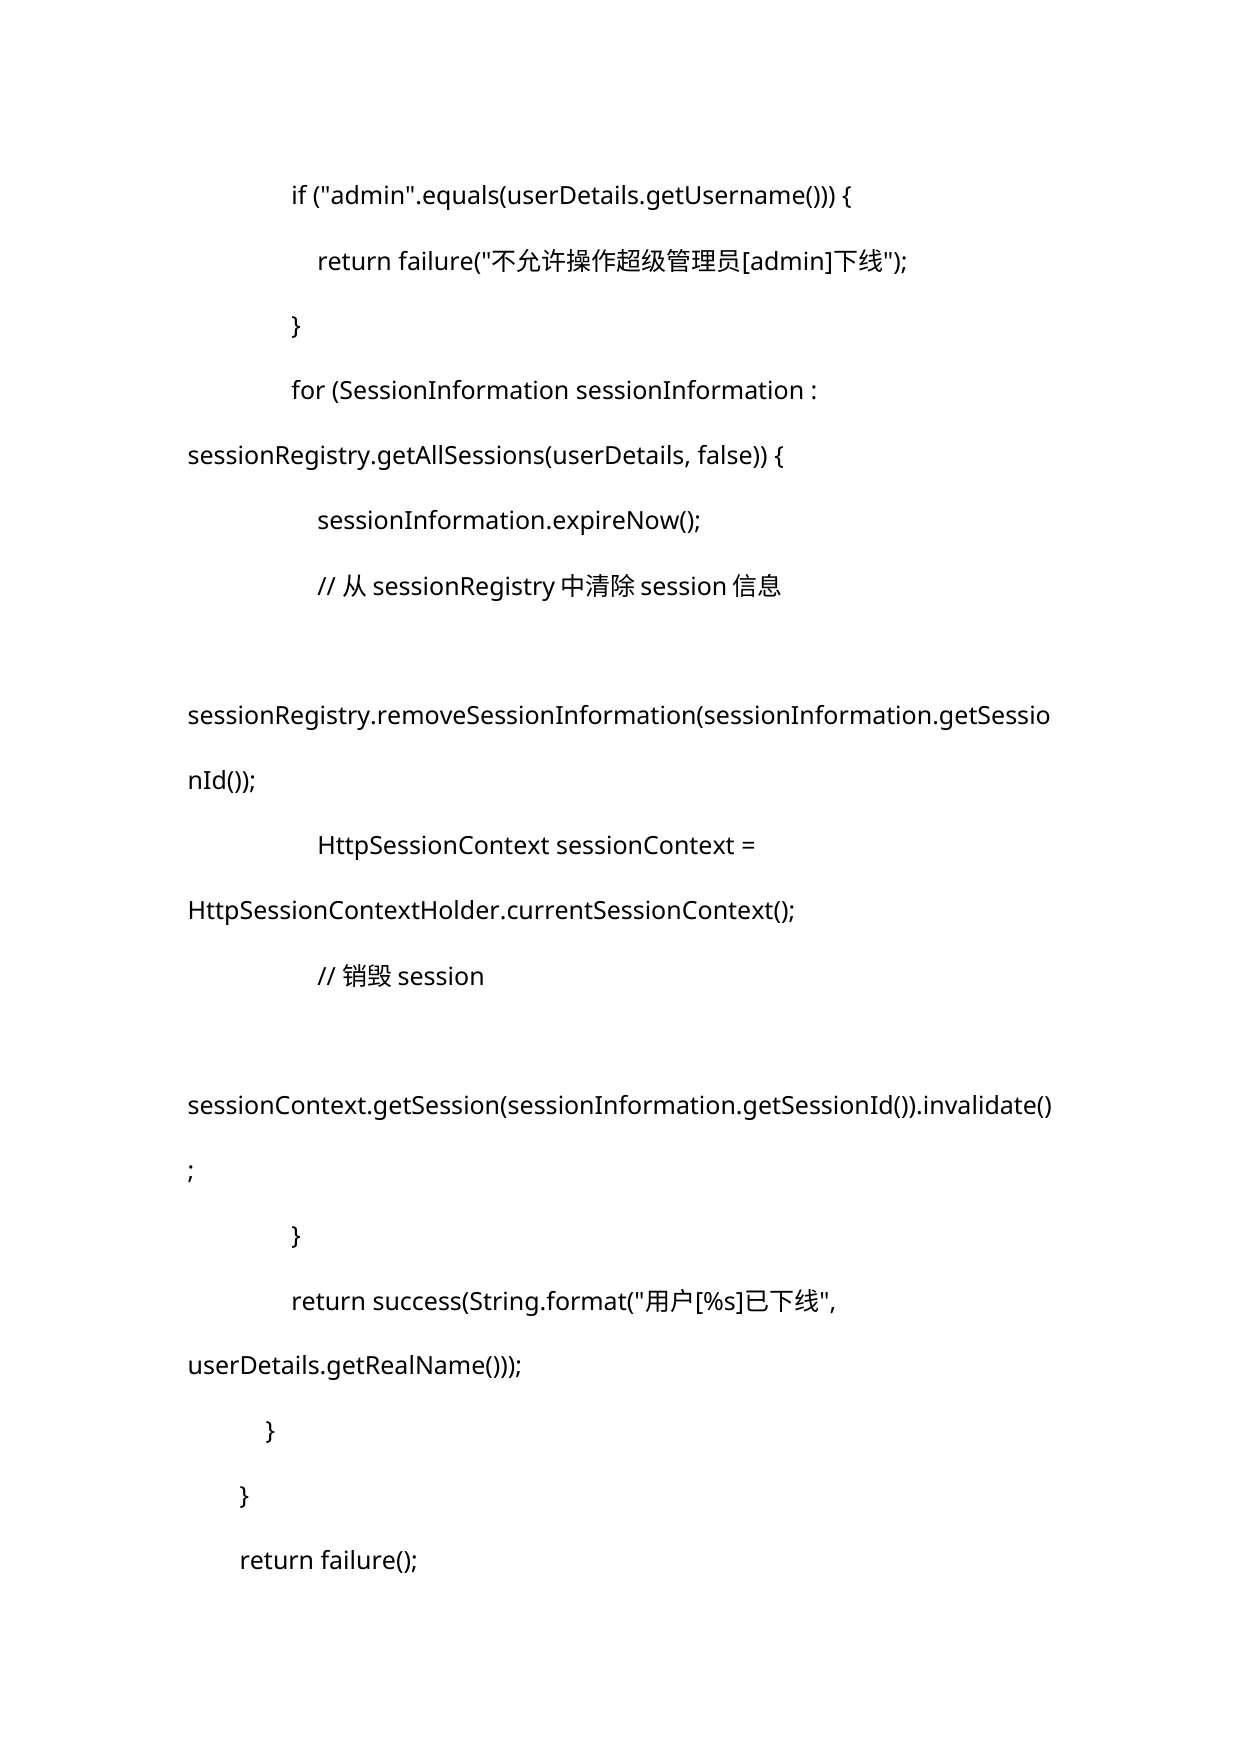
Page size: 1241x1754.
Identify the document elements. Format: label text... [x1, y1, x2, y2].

text return failure(); [187, 1527, 1053, 1592]
text HttpSessionContext sessionContext = HttpSessionContextHolder.currentSessionContext(); [187, 812, 1053, 942]
text } [187, 1462, 1053, 1527]
text sessionRegistry.removeSessionInformation(sessionInformation.getSessionId()); [187, 617, 1053, 812]
text return success(String.format("用户[%s]已下线", userDetails.getRealName())); [187, 1267, 1053, 1397]
text if ("admin".equals(userDetails.getUsername())) { [187, 162, 1053, 227]
text return failure("不允许操作超级管理员[admin]下线"); [187, 227, 1053, 292]
text } [187, 1397, 1053, 1462]
text sessionInformation.expireNow(); [187, 487, 1053, 552]
text for (SessionInformation sessionInformation : sessionRegistry.getAllSessions(userDetails, false)) { [187, 357, 1053, 487]
text sessionContext.getSession(sessionInformation.getSessionId()).invalidate(); [187, 1007, 1053, 1202]
text // 销毁session [187, 942, 1053, 1007]
text } [187, 1202, 1053, 1267]
text // 从sessionRegistry中清除session信息 [187, 552, 1053, 617]
text } [187, 292, 1053, 357]
